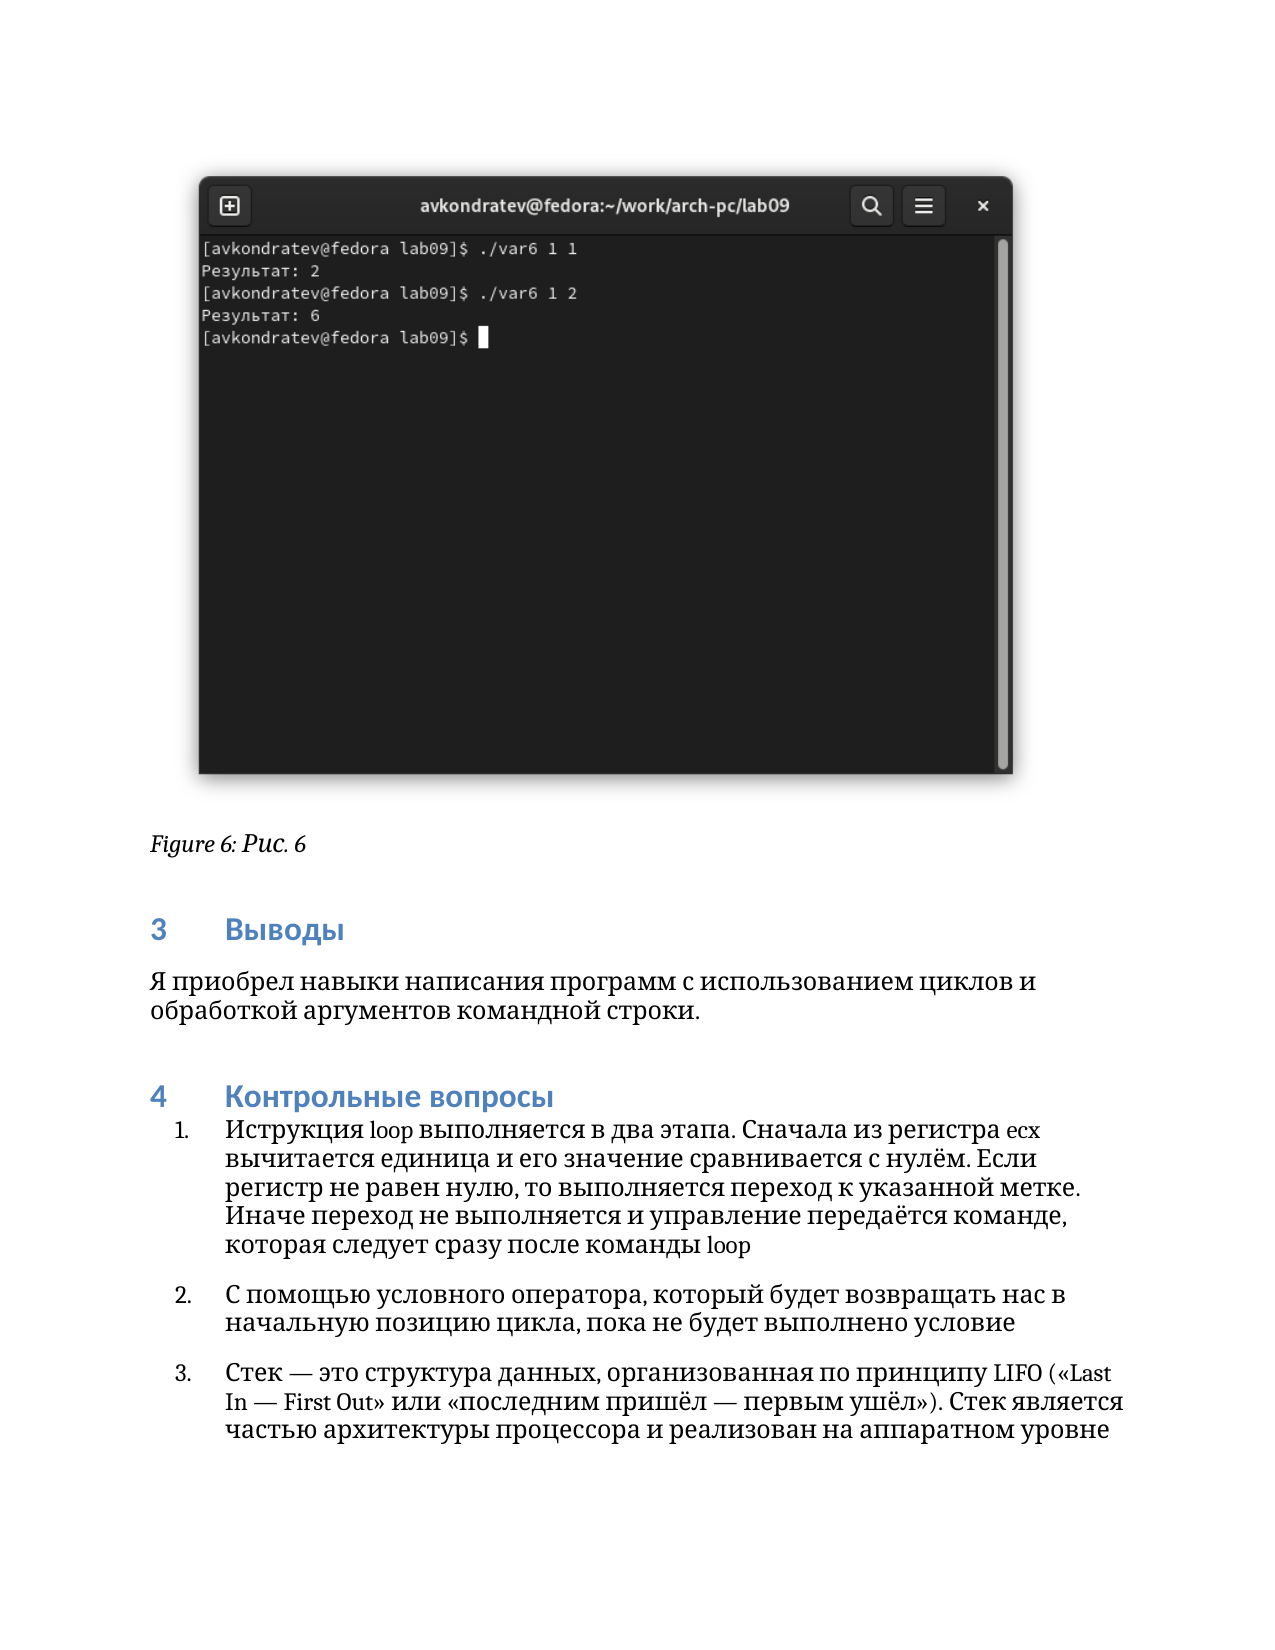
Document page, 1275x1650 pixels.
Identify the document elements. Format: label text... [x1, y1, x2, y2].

subtitle 4 Контрольные вопросы [150, 1075, 1125, 1116]
list Иструкция loop выполняется в два этапа. Сначала из регистра ecx вычитается единица и его значение сравнивается с нулём. Если регистр не равен нулю, то выполняется переход к указанной метке. Иначе переход не выполняется и управление передаётся команде, которая следует сразу после команды loop [175, 1116, 1125, 1260]
list Стек — это структура данных, организованная по принципу LIFO («Last In — First Out» или «последним пришёл — первым ушёл»). Стек является частью архитектуры процессора и реализован на аппаратном уровне [175, 1359, 1125, 1445]
picture [168, 150, 1044, 809]
list С помощью условного оператора, который будет возвращать нас в начальную позицию цикла, пока не будет выполнено условие [175, 1281, 1125, 1338]
text Figure 6: Рис. 6 [150, 829, 1125, 858]
subtitle 3 Выводы [150, 908, 1125, 949]
text Я приобрел навыки написания программ с использованием циклов и обработкой аргументов командной строки. [150, 968, 1125, 1025]
